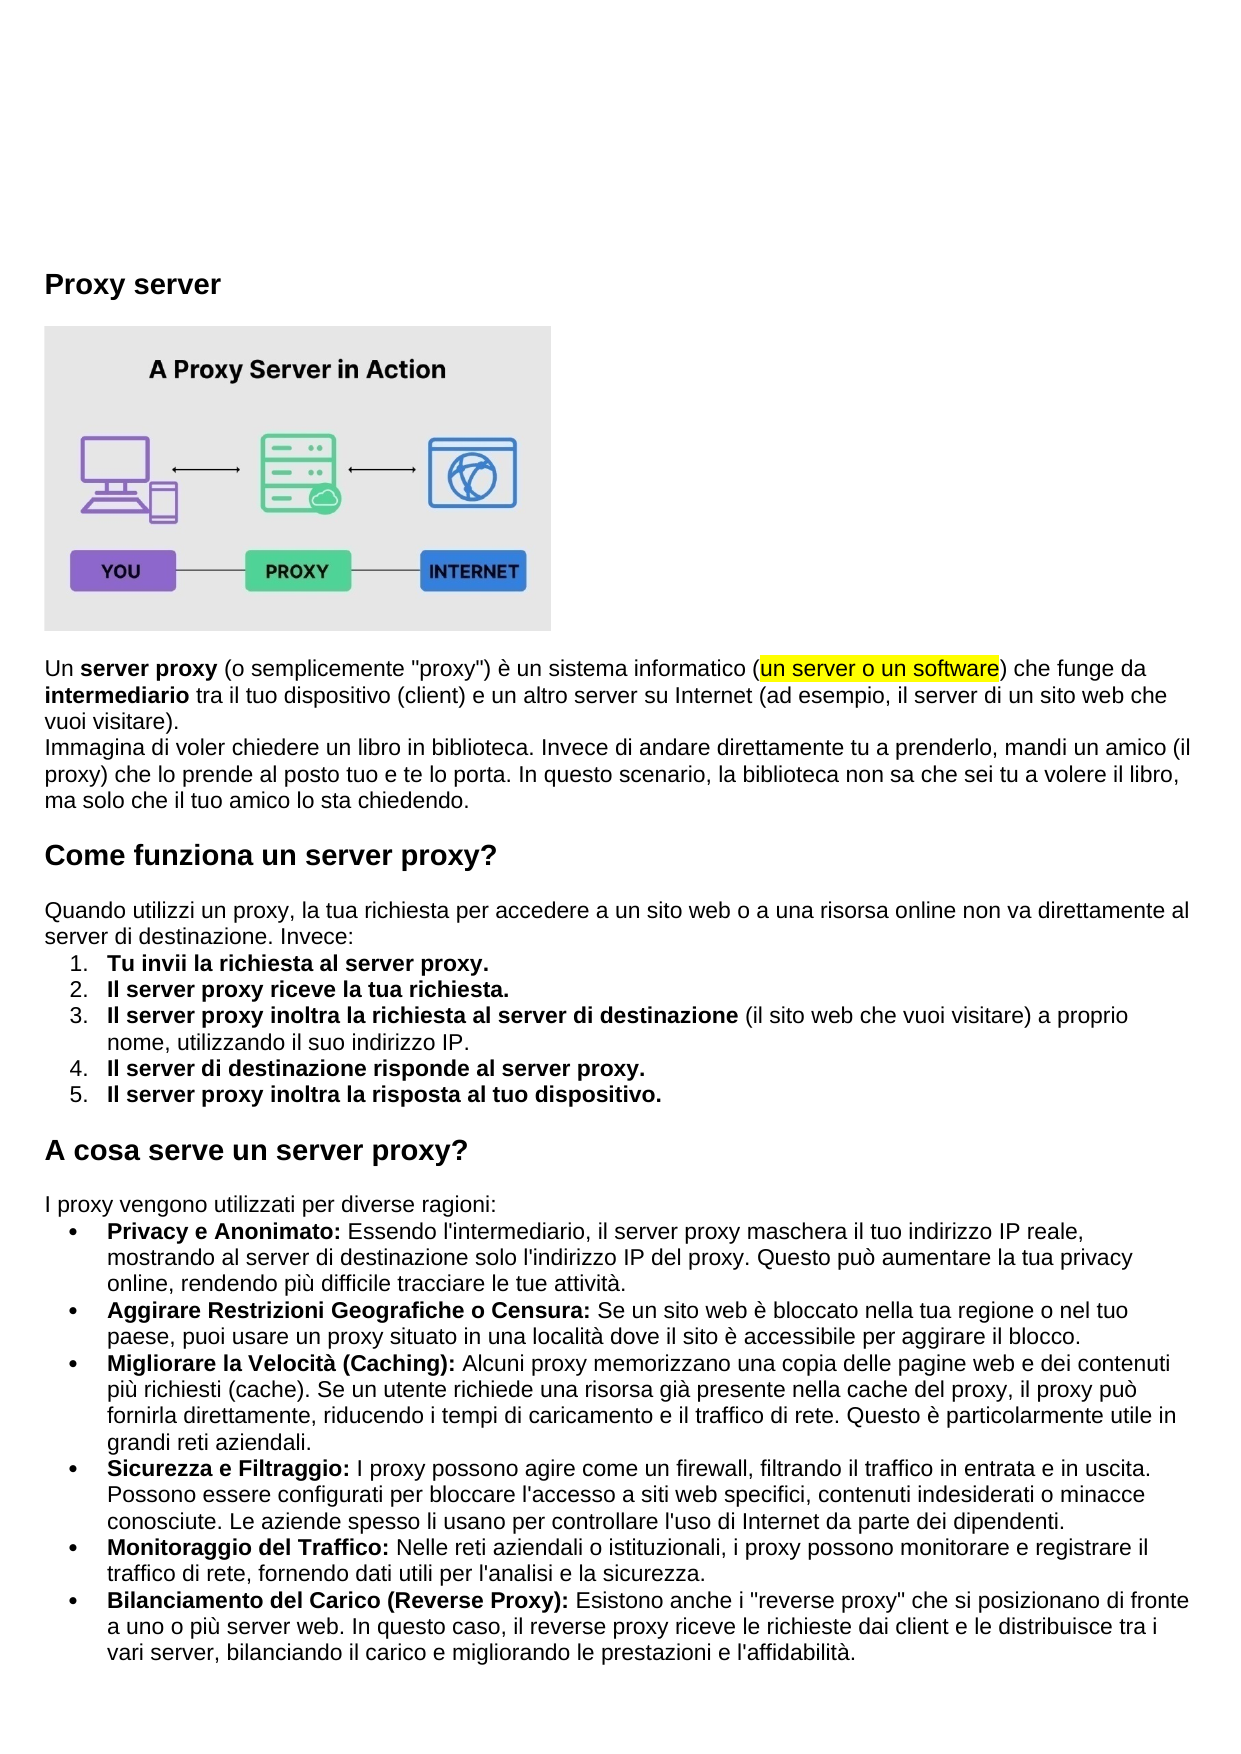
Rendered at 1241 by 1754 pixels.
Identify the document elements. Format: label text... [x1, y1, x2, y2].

text Proxy server [44, 267, 1196, 301]
text Come funziona un server proxy? [44, 838, 1196, 872]
picture [44, 326, 551, 631]
text I proxy vengono utilizzati per diverse ragioni: [44, 1191, 1196, 1218]
list Il server proxy inoltra la risposta al tuo dispositivo. [69, 1081, 1196, 1108]
list Privacy e Anonimato: Essendo l'intermediario, il server proxy maschera il tuo indirizzo IP reale, mostrando al server di destinazione solo l'indirizzo IP del proxy. Questo può aumentare la tua privacy online, rendendo più difficile tracciare le tue attività. [69, 1218, 1196, 1297]
list Il server di destinazione risponde al server proxy. [69, 1055, 1196, 1081]
text A cosa serve un server proxy? [44, 1133, 1196, 1166]
text Un server proxy (o semplicemente "proxy") è un sistema informatico (un server o un software) che funge da intermediario tra il tuo dispositivo (client) e un altro server su Internet (ad esempio, il server di un sito web che vuoi visitare). [44, 655, 1196, 734]
list Tu invii la richiesta al server proxy. [69, 950, 1196, 976]
list Sicurezza e Filtraggio: I proxy possono agire come un firewall, filtrando il traffico in entrata e in uscita. Possono essere configurati per bloccare l'accesso a siti web specifici, contenuti indesiderati o minacce conosciute. Le aziende spesso li usano per controllare l'uso di Internet da parte dei dipendenti. [69, 1455, 1196, 1534]
list Aggirare Restrizioni Geografiche o Censura: Se un sito web è bloccato nella tua regione o nel tuo paese, puoi usare un proxy situato in una località dove il sito è accessibile per aggirare il blocco. [69, 1297, 1196, 1349]
list Monitoraggio del Traffico: Nelle reti aziendali o istituzionali, i proxy possono monitorare e registrare il traffico di rete, fornendo dati utili per l'analisi e la sicurezza. [69, 1534, 1196, 1587]
list Migliorare la Velocità (Caching): Alcuni proxy memorizzano una copia delle pagine web e dei contenuti più richiesti (cache). Se un utente richiede una risorsa già presente nella cache del proxy, il proxy può fornirla direttamente, riducendo i tempi di caricamento e il traffico di rete. Questo è particolarmente utile in grandi reti aziendali. [69, 1349, 1196, 1455]
list Il server proxy inoltra la richiesta al server di destinazione (il sito web che vuoi visitare) a proprio nome, utilizzando il suo indirizzo IP. [69, 1002, 1196, 1055]
text Quando utilizzi un proxy, la tua richiesta per accedere a un sito web o a una risorsa online non va direttamente al server di destinazione. Invece: [44, 897, 1196, 950]
list Il server proxy riceve la tua richiesta. [69, 976, 1196, 1002]
text Immagina di voler chiedere un libro in biblioteca. Invece di andare direttamente tu a prenderlo, mandi un amico (il proxy) che lo prende al posto tuo e te lo porta. In questo scenario, la biblioteca non sa che sei tu a volere il libro, ma solo che il tuo amico lo sta chiedendo. [44, 734, 1196, 813]
list Bilanciamento del Carico (Reverse Proxy): Esistono anche i "reverse proxy" che si posizionano di fronte a uno o più server web. In questo caso, il reverse proxy riceve le richieste dai client e le distribuisce tra i vari server, bilanciando il carico e migliorando le prestazioni e l'affidabilità. [69, 1587, 1196, 1666]
